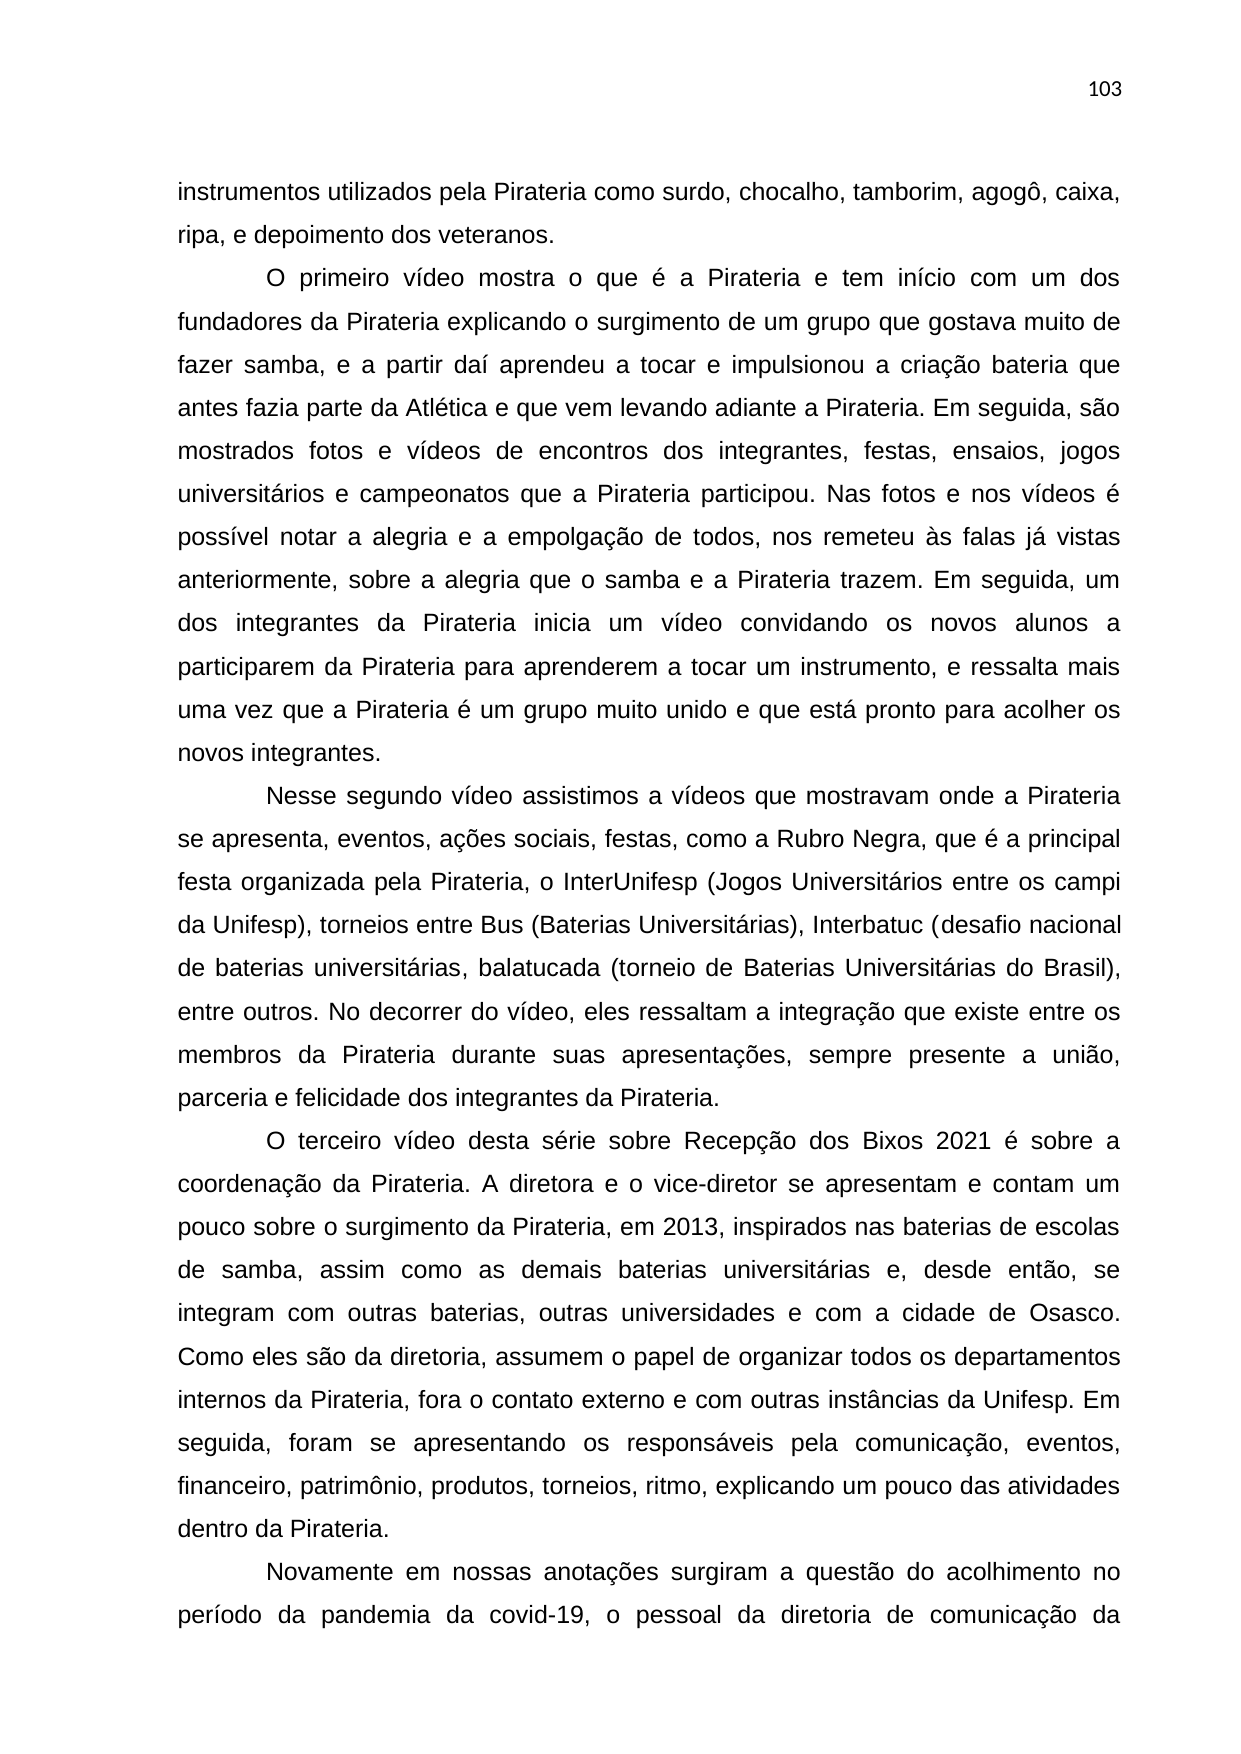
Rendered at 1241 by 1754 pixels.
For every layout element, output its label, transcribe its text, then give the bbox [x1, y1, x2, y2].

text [177, 177, 1122, 249]
text O terceiro vídeo desta série sobre Recepção dos Bixos 2021 é sobre a coordenação da Pirateria. A diretora e o vice-diretor se apresentam e contam um pouco sobre o surgimento da Pirateria, em 2013, inspirados nas baterias de escolas de samba, assim como as demais baterias universitárias e, desde então, se integram com outras baterias, outras universidades e com a cidade de Osasco. Como eles são da diretoria, assumem o papel de organizar todos os departamentos internos da Pirateria, fora o contato externo e com outras instâncias da Unifesp. Em seguida, foram se apresentando os responsáveis pela comunicação, eventos, financeiro, patrimônio, produtos, torneios, ritmo, explicando um pouco das atividades dentro da Pirateria. [177, 1126, 1122, 1543]
text Nesse segundo vídeo assistimos a vídeos que mostravam onde a Pirateria se apresenta, eventos, ações sociais, festas, como a Rubro Negra, que é a principal festa organizada pela Pirateria, o InterUnifesp (Jogos Universitários entre os campi da Unifesp), torneios entre Bus (Baterias Universitárias), Interbatuc (desafio nacional de baterias universitárias, balatucada (torneio de Baterias Universitárias do Brasil), entre outros. No decorrer do vídeo, eles ressaltam a integração que existe entre os membros da Pirateria durante suas apresentações, sempre presente a união, parceria e felicidade dos integrantes da Pirateria. [177, 781, 1122, 1112]
text O primeiro vídeo mostra o que é a Pirateria e tem início com um dos fundadores da Pirateria explicando o surgimento de um grupo que gostava muito de fazer samba, e a partir daí aprendeu a tocar e impulsionou a criação bateria que antes fazia parte da Atlética e que vem levando adiante a Pirateria. Em seguida, são mostrados fotos e vídeos de encontros dos integrantes, festas, ensaios, jogos universitários e campeonatos que a Pirateria participou. Nas fotos e nos vídeos é possível notar a alegria e a empolgação de todos, nos remeteu às falas já vistas anteriormente, sobre a alegria que o samba e a Pirateria trazem. Em seguida, um dos integrantes da Pirateria inicia um vídeo convidando os novos alunos a participarem da Pirateria para aprenderem a tocar um instrumento, e ressalta mais uma vez que a Pirateria é um grupo muito unido e que está pronto para acolher os novos integrantes. [177, 263, 1122, 767]
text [177, 1557, 1122, 1629]
